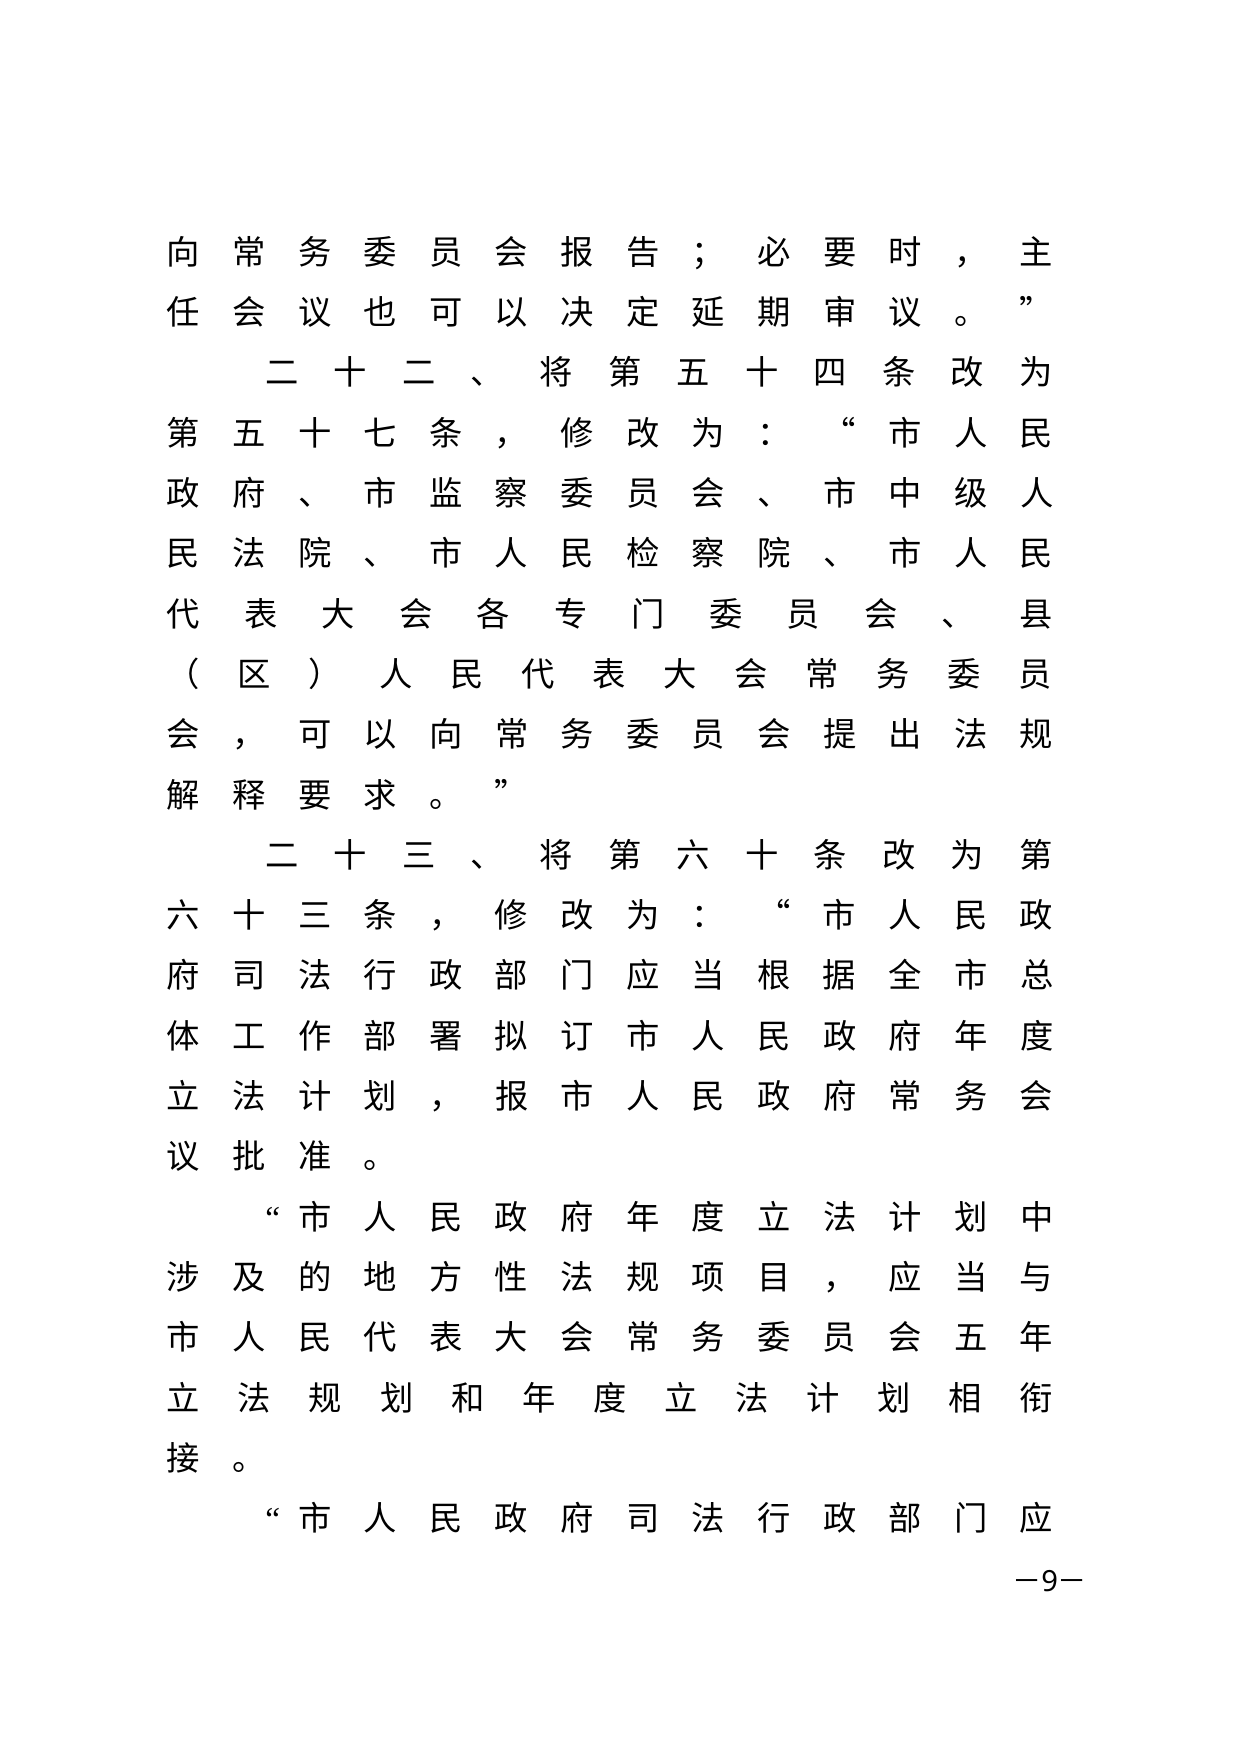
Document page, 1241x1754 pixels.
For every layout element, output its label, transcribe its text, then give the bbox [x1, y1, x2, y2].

list “市人民政府年度立法计划中涉及的地方性法规项目，应当与市人民代表大会常务委员会五年立法规划和年度立法计划相衔接。 [167, 1184, 1085, 1486]
list “市人民政府司法行政部门应当及时跟踪了解市人民政府各部门落实年度立法计划的情况，加强组织协调和督促指导。” [167, 1486, 1085, 1546]
list 二十二、将第五十四条改为第五十七条，修改为：“市人民政府、市监察委员会、市中级人民法院、市人民检察院、市人民代表大会各专门委员会、县（区）人民代表大会常务委员会，可以向常务委员会提出法规解释要求。” [167, 340, 1085, 823]
list 二十三、将第六十条改为第六十三条，修改为：“市人民政府司法行政部门应当根据全市总体工作部署拟订市人民政府年度立法计划，报市人民政府常务会议批准。 [167, 823, 1085, 1184]
